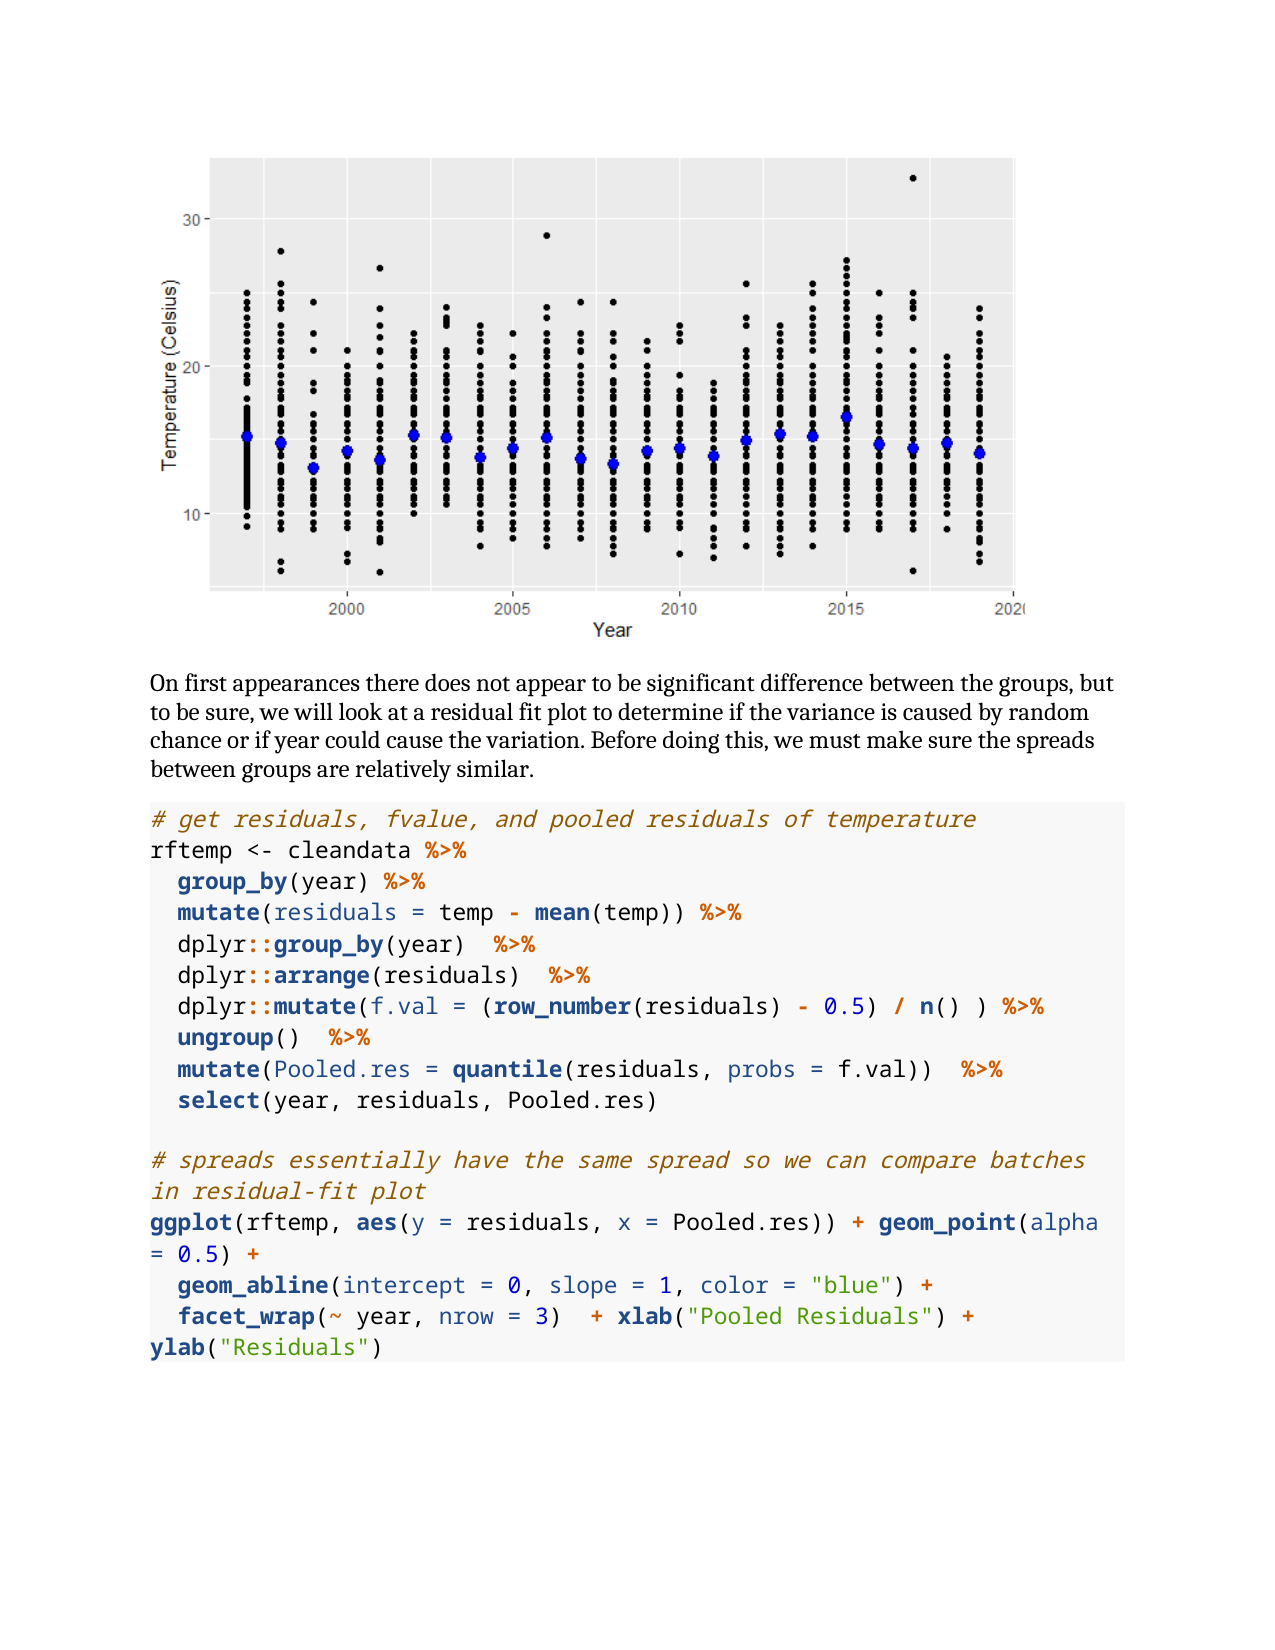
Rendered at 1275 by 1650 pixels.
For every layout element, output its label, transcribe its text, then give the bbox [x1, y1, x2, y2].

text On first appearances there does not appear to be significant difference between the groups, but to be sure, we will look at a residual fit plot to determine if the variance is caused by random chance or if year could cause the variation. Before doing this, we must make sure the spreads between groups are relatively similar. [150, 669, 1125, 784]
picture [150, 150, 1025, 650]
text # get residuals, fvalue, and pooled residuals of temperature rftemp <- cleandata %>% group_by(year) %>% mutate(residuals = temp - mean(temp)) %>% dplyr::group_by(year) %>% dplyr::arrange(residuals) %>% dplyr::mutate(f.val = (row_number(residuals) - 0.5) / n() ) %>% ungroup() %>% mutate(Pooled.res = quantile(residuals, probs = f.val)) %>% select(year, residuals, Pooled.res) # spreads essentially have the same spread so we can compare batches in residual-fit plot ggplot(rftemp, aes(y = residuals, x = Pooled.res)) + geom_point(alpha = 0.5) + geom_abline(intercept = 0, slope = 1, color = "blue") + facet_wrap(~ year, nrow = 3) + xlab("Pooled Residuals") + ylab("Residuals") [150, 802, 1125, 1362]
